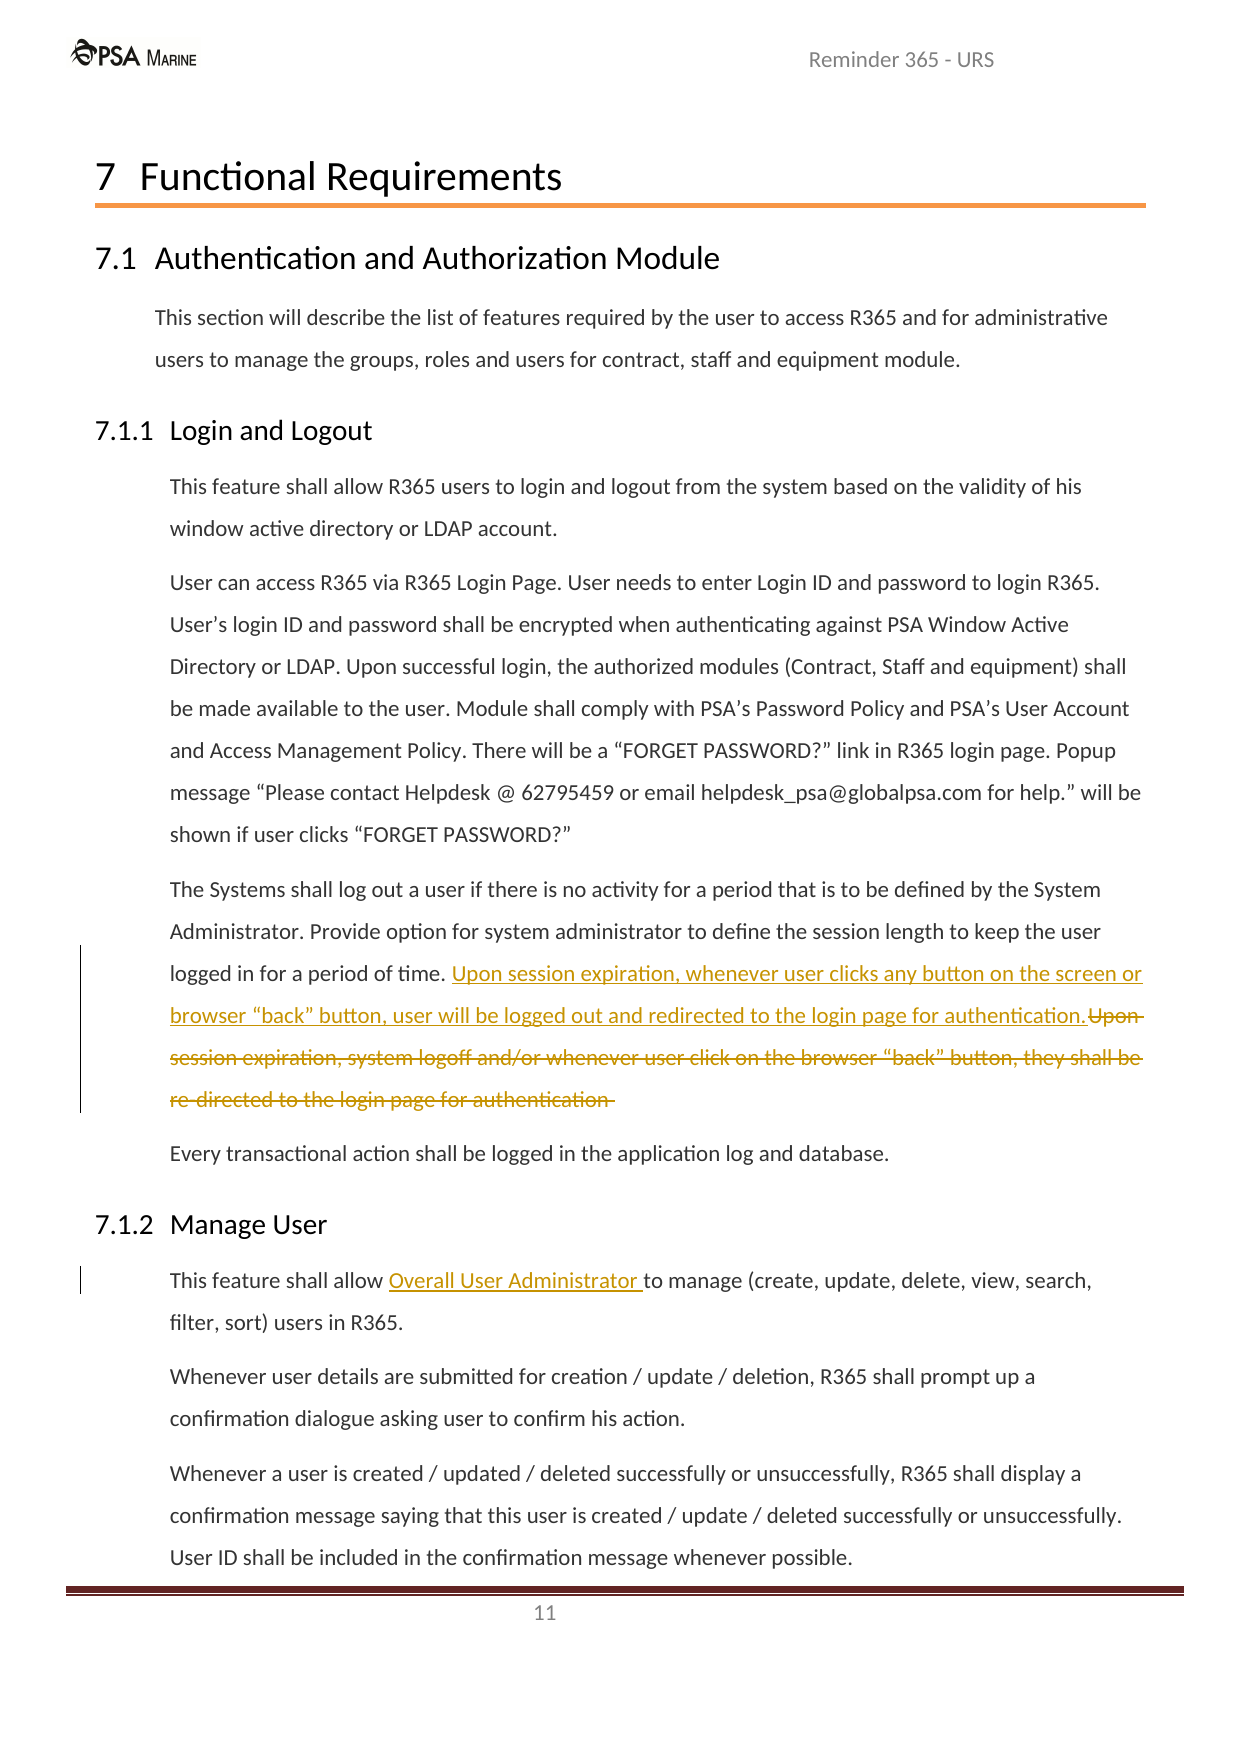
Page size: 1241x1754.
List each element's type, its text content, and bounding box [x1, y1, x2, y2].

subtitle Manage User [94, 1206, 1146, 1242]
picture [66, 37, 201, 68]
text Whenever user details are submitted for creation / update / deletion, R365 shall prompt up a confirmation dialogue asking user to confirm his action. [169, 1362, 1146, 1432]
text This feature shall allow to manage (create, update, delete, view, search, filter, sort) users in R365. [169, 1266, 1146, 1336]
text User can access R365 via R365 Login Page. User needs to enter Login ID and password to login R365. User’s login ID and password shall be encrypted when authenticating against PSA Window Active Directory or LDAP. Upon successful login, the authorized modules (Contract, Staff and equipment) shall be made available to the user. Module shall comply with PSA’s Password Policy and PSA’s User Account and Access Management Policy. There will be a “FORGET PASSWORD?” link in R365 login page. Popup message “Please contact Helpdesk @ 62795459 or email helpdesk_psa@globalpsa.com for help.” will be shown if user clicks “FORGET PASSWORD?” [169, 568, 1146, 848]
text Whenever a user is created / updated / deleted successfully or unsuccessfully, R365 shall display a confirmation message saying that this user is created / update / deleted successfully or unsuccessfully. User ID shall be included in the confirmation message whenever possible. [169, 1459, 1146, 1571]
text Every transactional action shall be logged in the application log and database. [94, 1139, 1146, 1167]
text This section will describe the list of features required by the user to access R365 and for administrative users to manage the groups, roles and users for contract, staff and equipment module. [154, 303, 1146, 373]
subtitle Authentication and Authorization Module [94, 233, 1146, 278]
text This feature shall allow R365 users to login and logout from the system based on the validity of his window active directory or LDAP account. [169, 472, 1146, 542]
subtitle Functional Requirements [94, 150, 1146, 208]
subtitle Login and Logout [94, 412, 1146, 448]
text The Systems shall log out a user if there is no activity for a period that is to be defined by the System Administrator. Provide option for system administrator to define the session length to keep the user logged in for a period of time. [169, 875, 1146, 1113]
